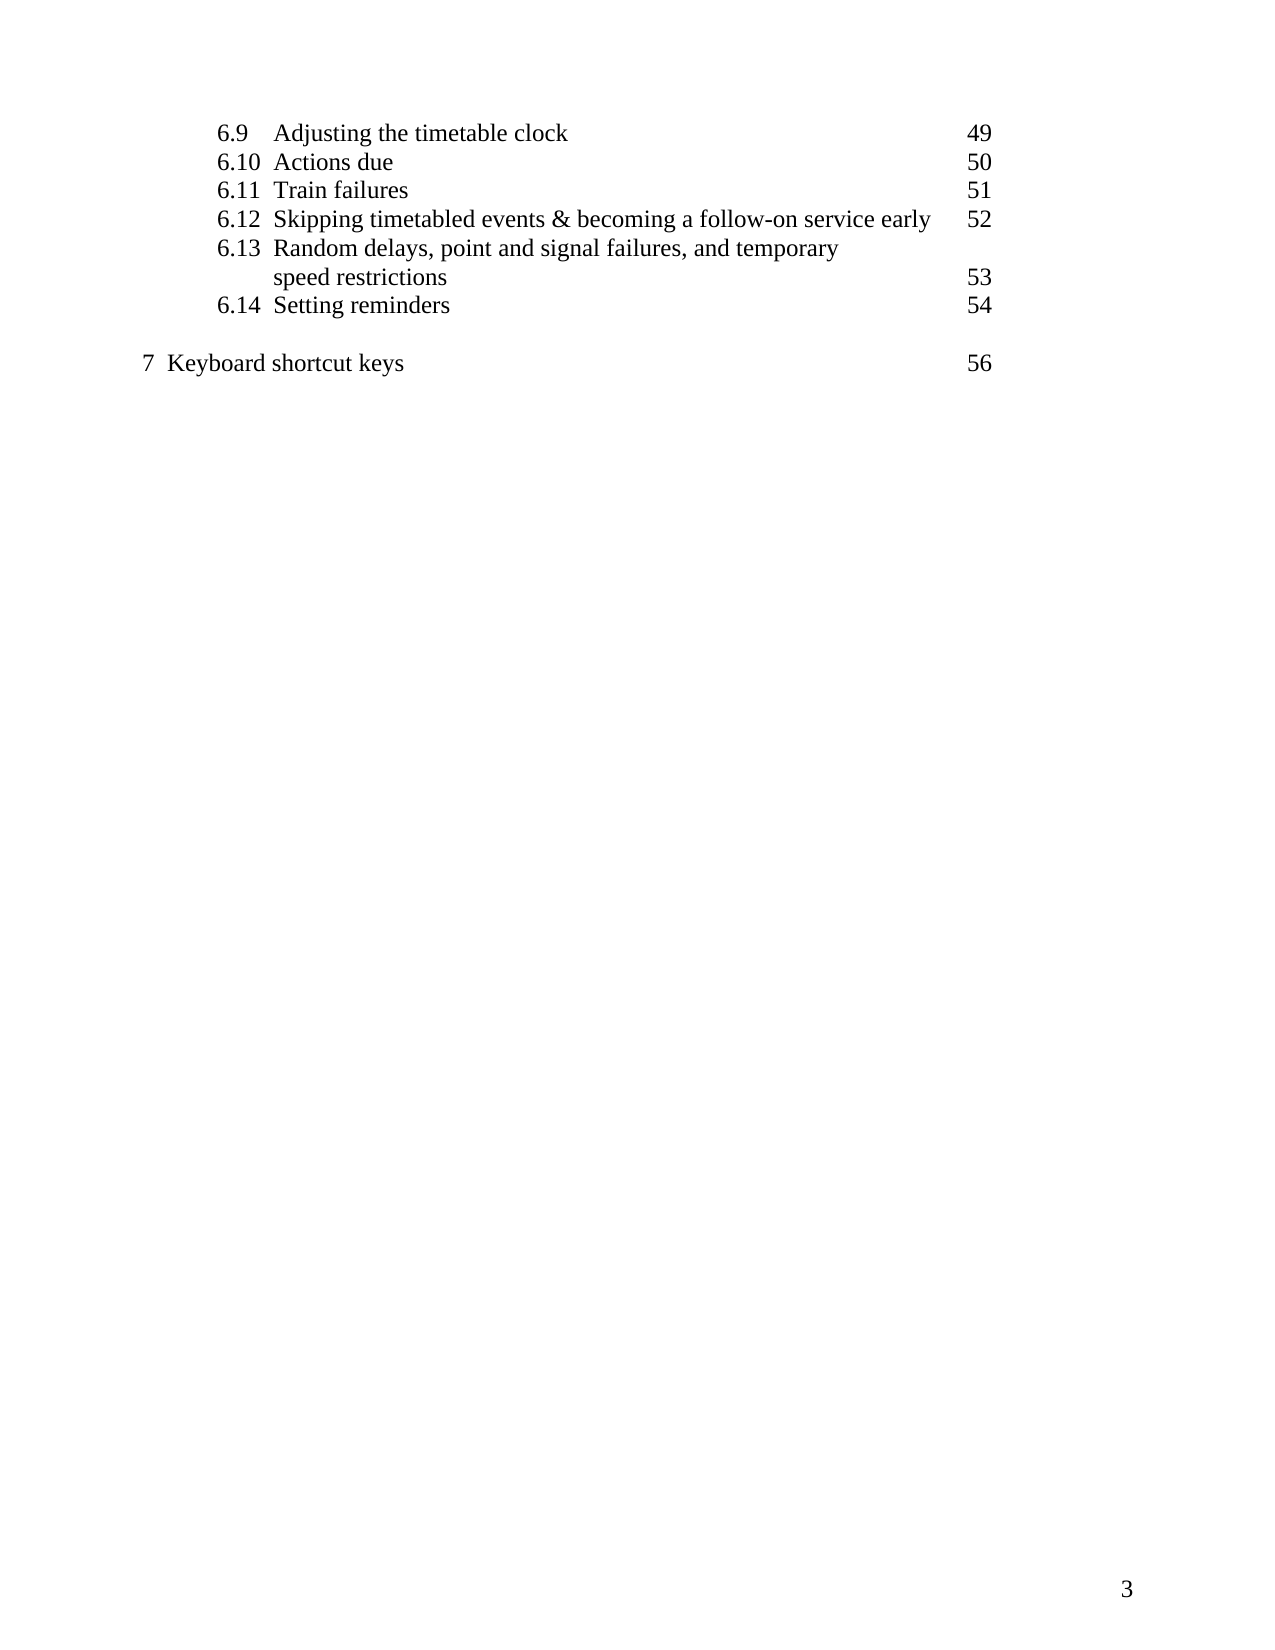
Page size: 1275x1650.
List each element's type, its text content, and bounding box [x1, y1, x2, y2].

text 6.13 Random delays, point and signal failures, and temporary [142, 233, 1133, 262]
text 6.11 Train failures 51 [142, 176, 1133, 204]
text 7 Keyboard shortcut keys 56 [142, 348, 1133, 377]
text 6.9 Adjusting the timetable clock 49 [142, 118, 1133, 147]
text 6.10 Actions due 50 [142, 147, 1133, 176]
text speed restrictions 53 [142, 262, 1133, 291]
text 6.14 Setting reminders 54 [142, 291, 1133, 319]
text 6.12 Skipping timetabled events & becoming a follow-on service early 52 [142, 204, 1133, 233]
